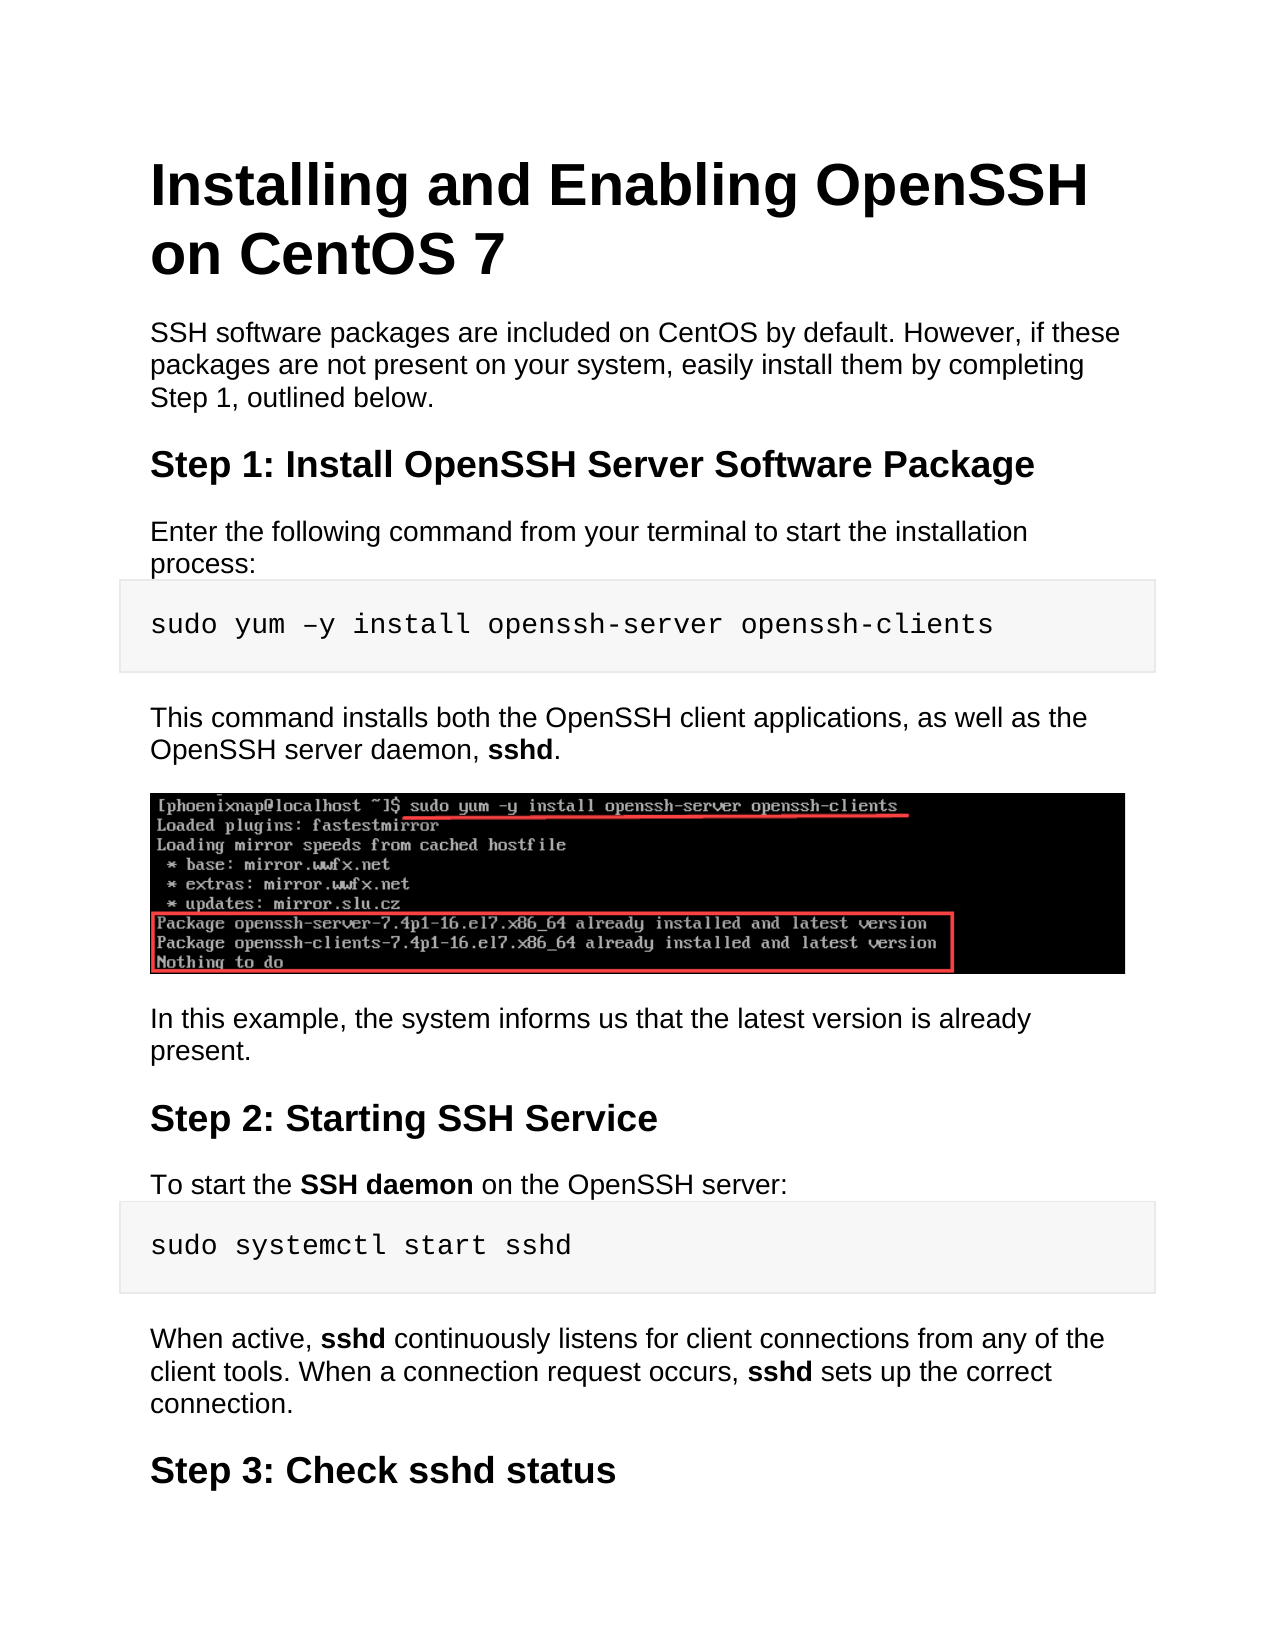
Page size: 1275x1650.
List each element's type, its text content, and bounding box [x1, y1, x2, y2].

text Installing and Enabling OpenSSH on CentOS 7 [150, 150, 1125, 287]
text In this example, the system informs us that the latest version is already present. [150, 1002, 1125, 1067]
text Enter the following command from your terminal to start the installation process: [150, 514, 1125, 579]
text sudo systemctl start sshd [121, 1202, 1154, 1292]
text To start the SSH daemon on the OpenSSH server: [150, 1168, 1125, 1201]
text Step 1: Install OpenSSH Server Software Package [150, 442, 1125, 485]
picture [150, 793, 1125, 974]
text SSH software packages are included on CentOS by default. However, if these packages are not present on your system, easily install them by completing Step 1, outlined below. [150, 316, 1125, 413]
text Step 2: Starting SSH Service [150, 1096, 1125, 1139]
text sudo yum –y install openssh-server openssh-clients [121, 581, 1154, 671]
text This command installs both the OpenSSH client applications, as well as the OpenSSH server daemon, sshd. [150, 701, 1125, 766]
text When active, sshd continuously listens for client connections from any of the client tools. When a connection request occurs, sshd sets up the correct connection. [150, 1322, 1125, 1419]
text Step 3: Check sshd status [150, 1448, 1125, 1492]
